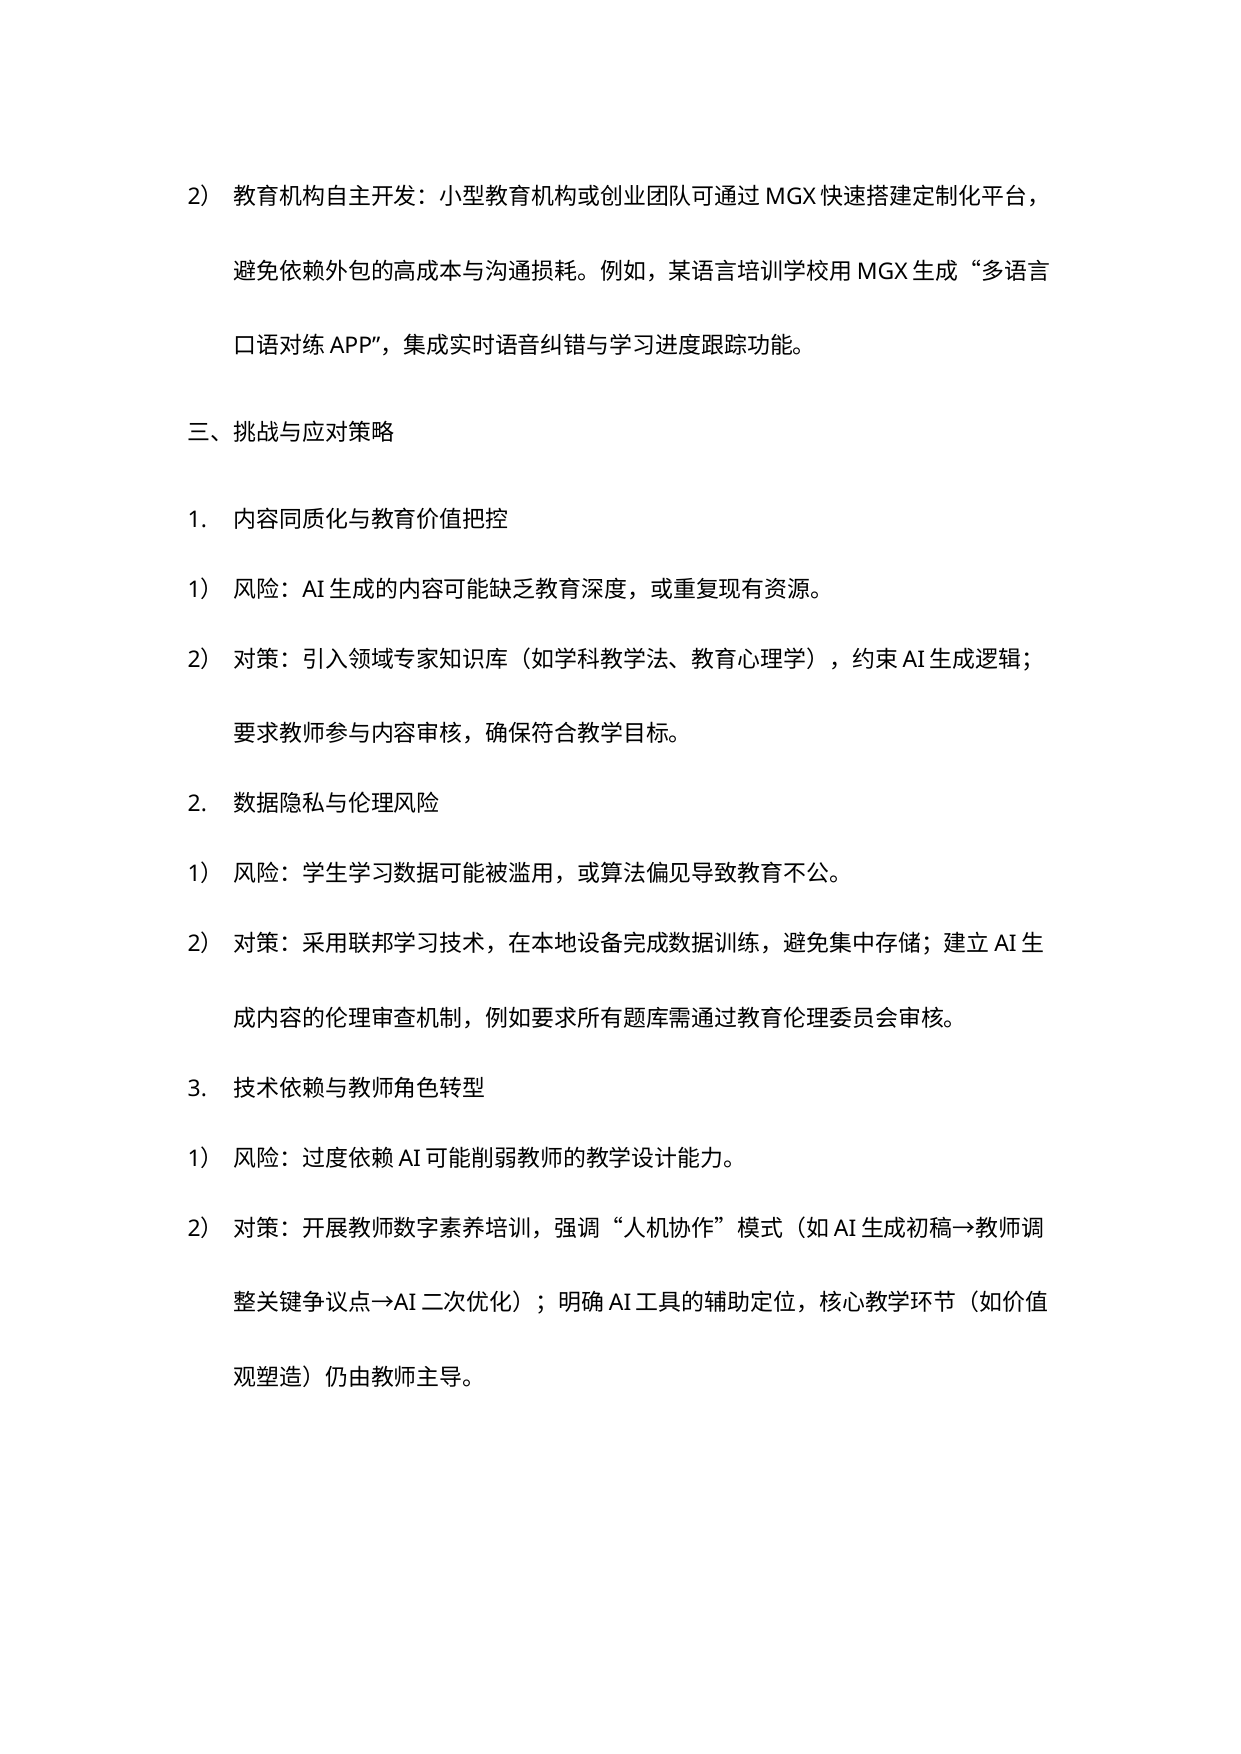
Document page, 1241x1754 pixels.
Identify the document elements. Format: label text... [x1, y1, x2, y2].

text 三、挑战与应对策略 [187, 398, 1053, 463]
list 数据隐私与伦理风险 [187, 769, 1053, 834]
list 内容同质化与教育价值把控 [187, 484, 1053, 549]
list 对策：采用联邦学习技术，在本地设备完成数据训练，避免集中存储；建立AI生成内容的伦理审查机制，例如要求所有题库需通过教育伦理委员会审核。 [187, 909, 1053, 1049]
list 风险：过度依赖AI可能削弱教师的教学设计能力。 [187, 1124, 1053, 1189]
list 教育机构自主开发：小型教育机构或创业团队可通过MGX快速搭建定制化平台，避免依赖外包的高成本与沟通损耗。例如，某语言培训学校用MGX生成“多语言口语对练APP”，集成实时语音纠错与学习进度跟踪功能。 [187, 162, 1053, 376]
list 对策：开展教师数字素养培训，强调“人机协作”模式（如AI生成初稿→教师调整关键争议点→AI二次优化）；明确AI工具的辅助定位，核心教学环节（如价值观塑造）仍由教师主导。 [187, 1194, 1053, 1408]
list 对策：引入领域专家知识库（如学科教学法、教育心理学），约束AI生成逻辑；要求教师参与内容审核，确保符合教学目标。 [187, 624, 1053, 764]
list 技术依赖与教师角色转型 [187, 1054, 1053, 1119]
list 风险：AI生成的内容可能缺乏教育深度，或重复现有资源。 [187, 554, 1053, 619]
list 风险：学生学习数据可能被滥用，或算法偏见导致教育不公。 [187, 839, 1053, 904]
